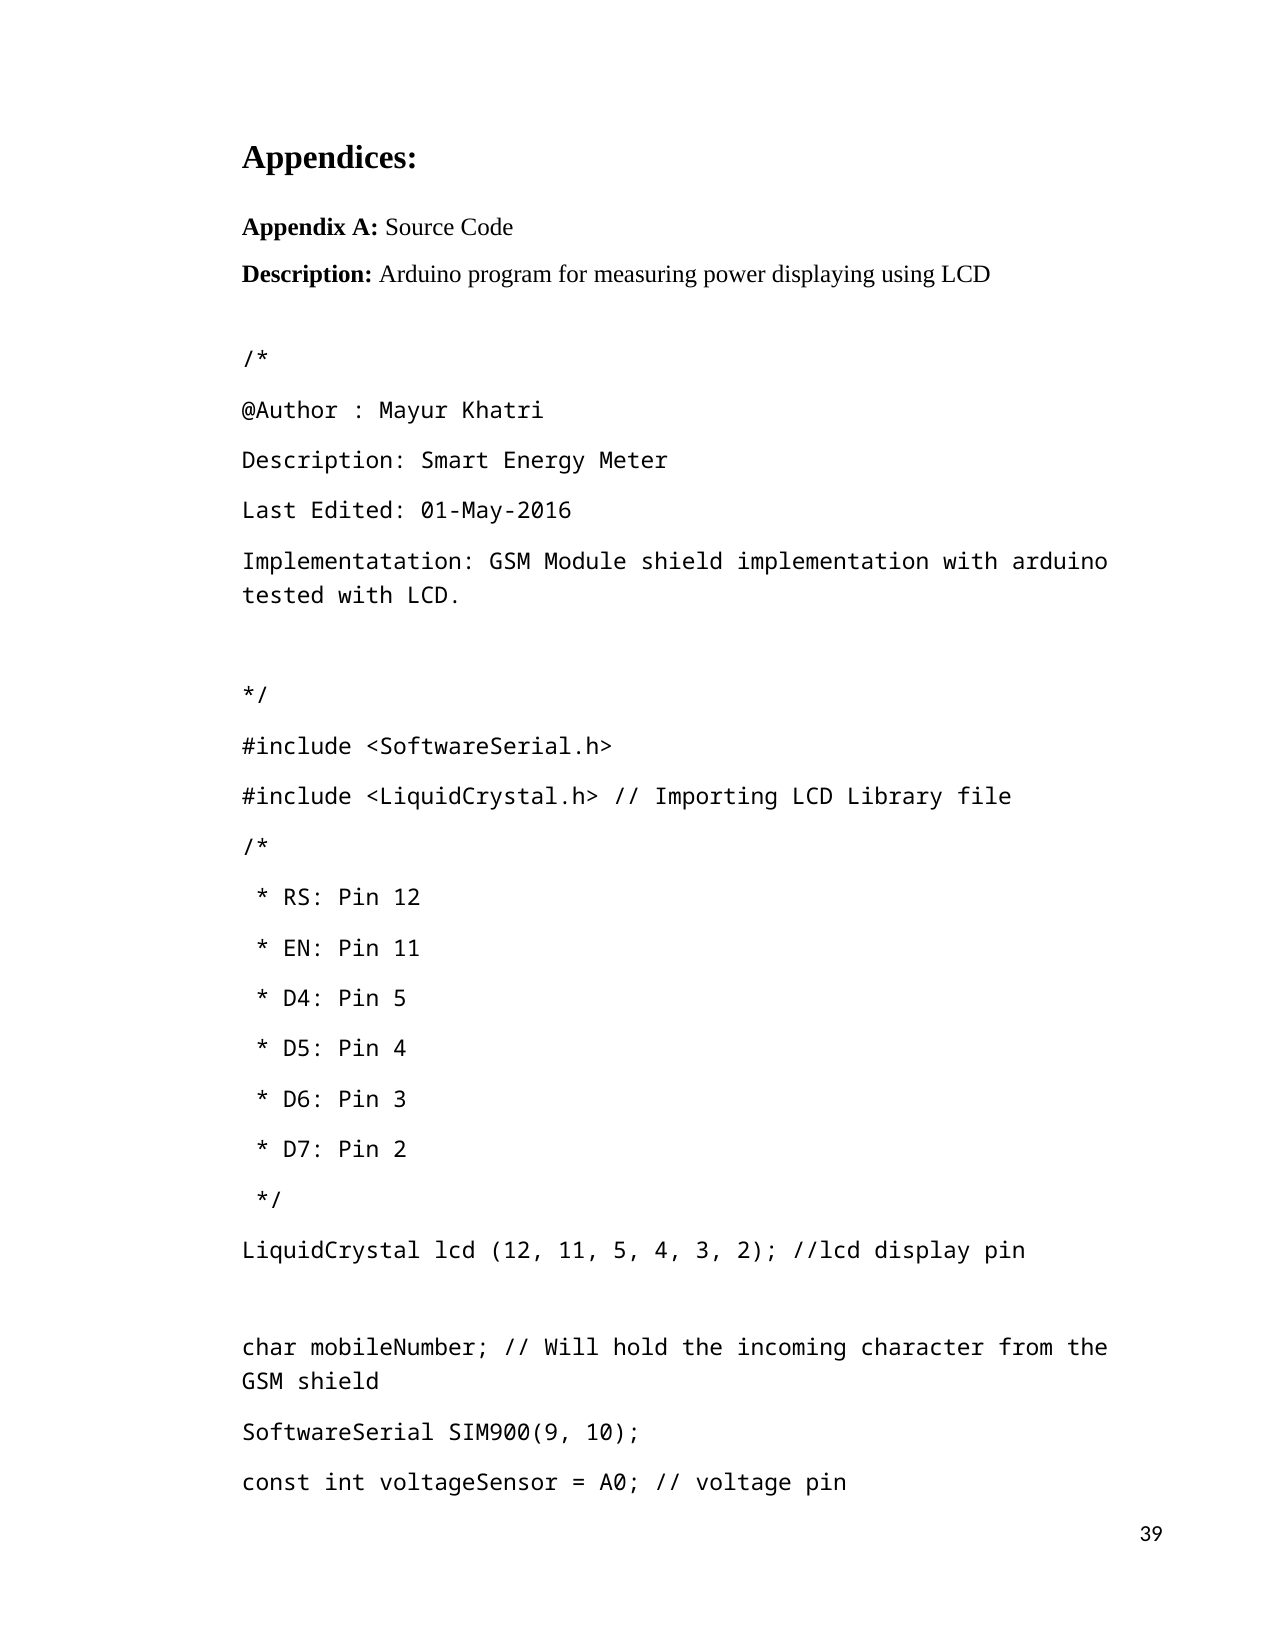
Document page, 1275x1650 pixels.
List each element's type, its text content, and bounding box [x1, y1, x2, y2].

subtitle Description: Arduino program for measuring power displaying using LCD [242, 259, 1162, 288]
text SoftwareSerial SIM900(9, 10); [242, 1415, 1162, 1447]
text @Author : Mayur Khatri [242, 393, 1162, 425]
text /* [242, 831, 1162, 862]
text const int voltageSensor = A0; // voltage pin [242, 1466, 1162, 1497]
text * D6: Pin 3 [242, 1083, 1162, 1114]
text #include <LiquidCrystal.h> // Importing LCD Library file [242, 780, 1162, 811]
text */ [242, 1183, 1162, 1215]
text * D4: Pin 5 [242, 982, 1162, 1013]
text #include <SoftwareSerial.h> [242, 730, 1162, 761]
text char mobileNumber; // Will hold the incoming character from the GSM shield [242, 1331, 1162, 1396]
text * D7: Pin 2 [242, 1133, 1162, 1164]
text * EN: Pin 11 [242, 931, 1162, 963]
text Appendix A: Source Code [242, 212, 1162, 240]
text */ [242, 679, 1162, 711]
text Last Edited: 01-May-2016 [242, 494, 1162, 526]
text Appendices: [242, 137, 1162, 176]
text LiquidCrystal lcd (12, 11, 5, 4, 3, 2); //lcd display pin [242, 1234, 1162, 1265]
text * RS: Pin 12 [242, 881, 1162, 912]
text Description: Smart Energy Meter [242, 444, 1162, 475]
text /* [242, 343, 1162, 374]
text Implementatation: GSM Module shield implementation with arduino tested with LCD. [242, 545, 1162, 610]
text * D5: Pin 4 [242, 1032, 1162, 1063]
